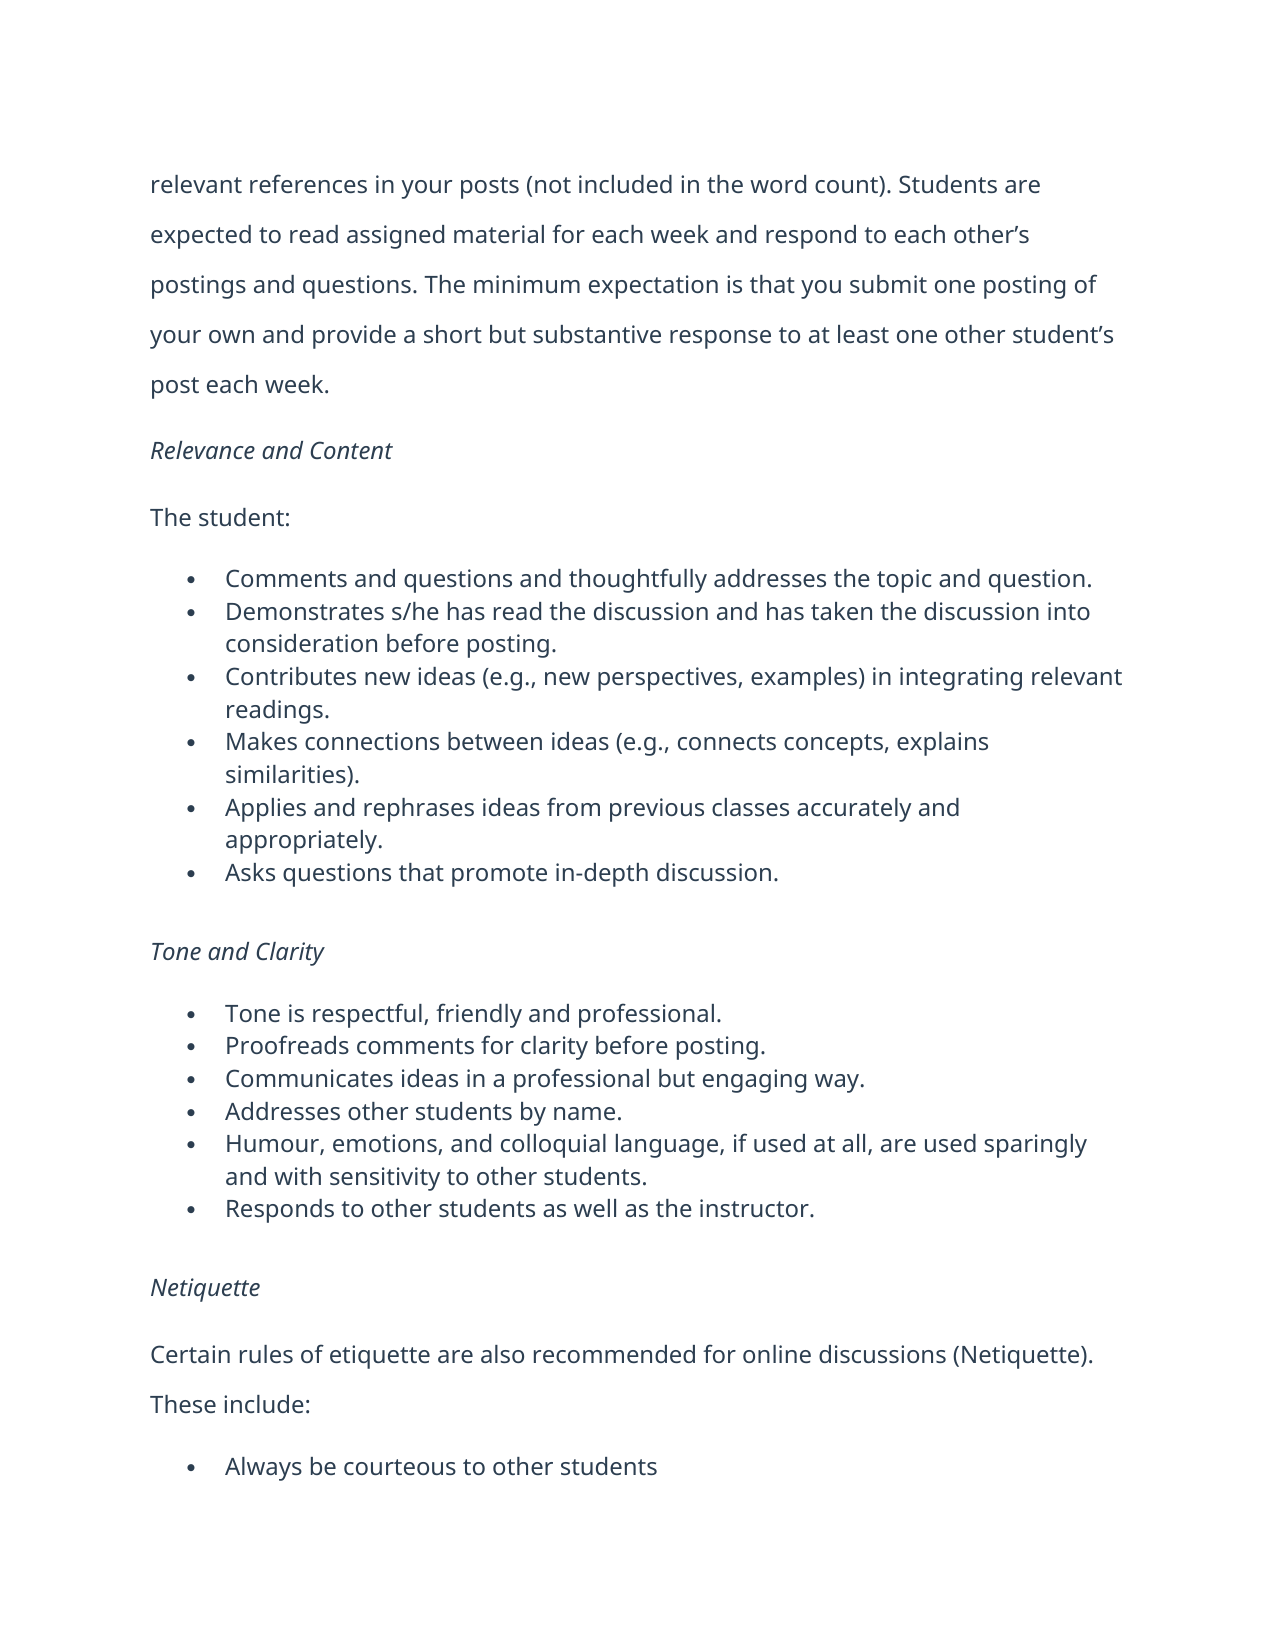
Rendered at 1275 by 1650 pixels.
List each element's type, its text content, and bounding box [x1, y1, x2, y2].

text Netiquette [150, 1254, 1125, 1304]
list Applies and rephrases ideas from previous classes accurately and appropriately. [187, 790, 1125, 856]
text Relevance and Content [150, 416, 1125, 466]
list Responds to other students as well as the instructor. [187, 1192, 1125, 1225]
text The student: [150, 483, 1125, 533]
text Certain rules of etiquette are also recommended for online discussions (Netiquette). These include: [150, 1320, 1125, 1420]
list Makes connections between ideas (e.g., connects concepts, explains similarities). [187, 725, 1125, 790]
list Addresses other students by name. [187, 1094, 1125, 1127]
list Comments and questions and thoughtfully addresses the topic and question. [187, 562, 1125, 595]
list Contributes new ideas (e.g., new perspectives, examples) in integrating relevant readings. [187, 660, 1125, 725]
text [150, 150, 1125, 400]
list Communicates ideas in a professional but engaging way. [187, 1062, 1125, 1094]
list Demonstrates s/he has read the discussion and has taken the discussion into consideration before posting. [187, 595, 1125, 660]
list Proofreads comments for clarity before posting. [187, 1029, 1125, 1062]
list Tone is respectful, friendly and professional. [187, 996, 1125, 1029]
list Humour, emotions, and colloquial language, if used at all, are used sparingly and with sensitivity to other students. [187, 1127, 1125, 1192]
list Asks questions that promote in-depth discussion. [187, 856, 1125, 888]
list Always be courteous to other students [187, 1449, 1125, 1482]
text Tone and Clarity [150, 917, 1125, 967]
